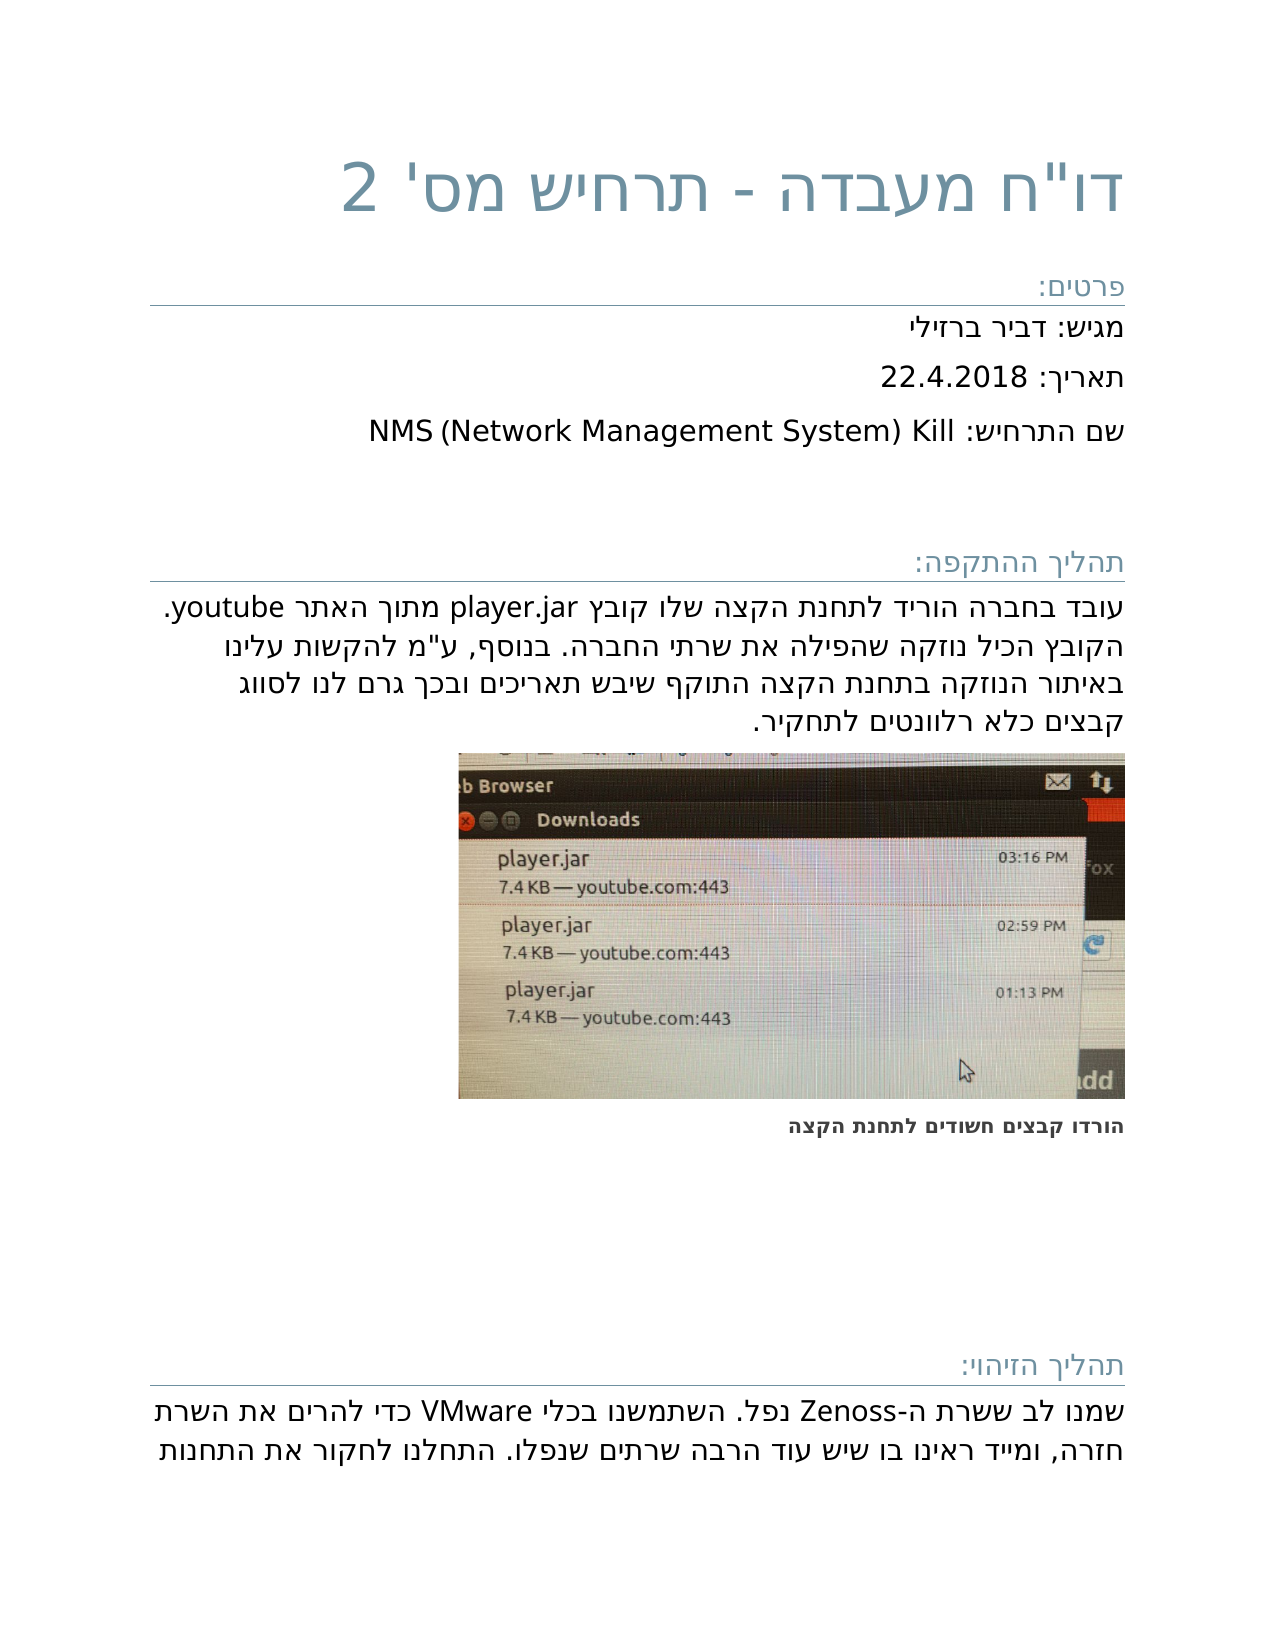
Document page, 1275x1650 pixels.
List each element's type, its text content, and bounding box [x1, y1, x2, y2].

text מגיש: דביר ברזילי [150, 311, 1125, 344]
text עובד בחברה הוריד לתחנת הקצה שלו קובץ player.jar מתוך האתר youtube. הקובץ הכיל נוזקה שהפילה את שרתי החברה. בנוסף, ע"מ להקשות עלינו באיתור הנוזקה בתחנת הקצה התוקף שיבש תאריכים ובכך גרם לנו לסווג קבצים כלא רלוונטים לתחקיר. [150, 586, 1125, 738]
subtitle תהליך הזיהוי: [150, 1349, 1125, 1385]
picture [458, 753, 1125, 1099]
text דו"ח מעבדה - תרחיש מס' 2 [150, 150, 1125, 228]
text שם התרחיש: NMS (Network Management System) Kill [150, 410, 1125, 450]
text תאריך: 22.4.2018 [150, 360, 1125, 394]
subtitle תהליך ההתקפה: [150, 545, 1125, 581]
text הורדו קבצים חשודים לתחנת הקצה [150, 1114, 1125, 1138]
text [150, 1390, 1125, 1467]
subtitle פרטים: [150, 269, 1125, 305]
